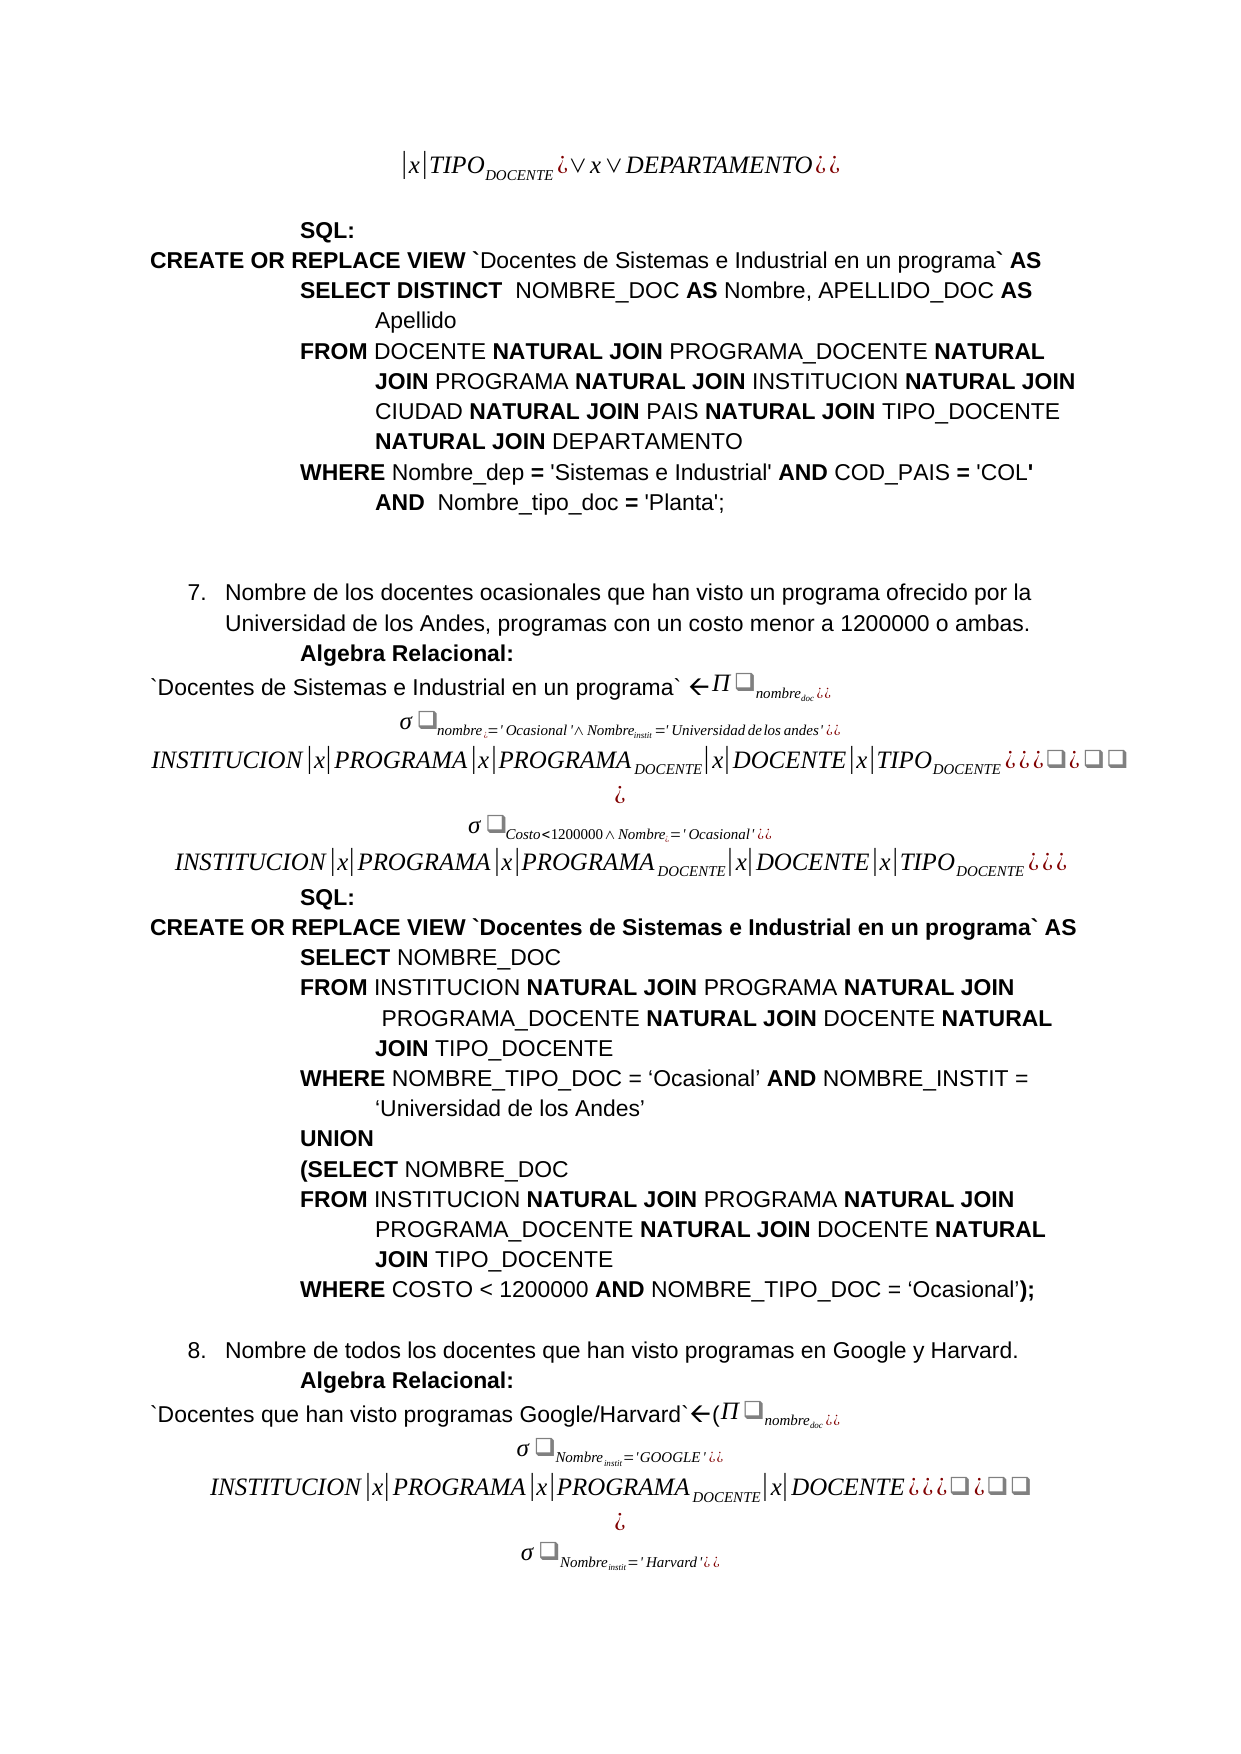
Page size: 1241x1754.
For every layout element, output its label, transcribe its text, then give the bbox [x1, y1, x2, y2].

text WHERE COSTO < 1200000 AND NOMBRE_TIPO_DOC = ‘Ocasional’); [225, 1276, 1090, 1303]
list Nombre de todos los docentes que han visto programas en Google y Harvard. [187, 1337, 1090, 1363]
text JOIN PROGRAMA NATURAL JOIN INSTITUCION NATURAL JOIN [300, 368, 1090, 394]
text NATURAL JOIN DEPARTAMENTO [300, 428, 1090, 455]
text SQL: [150, 884, 1090, 910]
text JOIN TIPO_DOCENTE [300, 1035, 1090, 1061]
text SELECT NOMBRE_DOC [225, 944, 1090, 971]
text WHERE Nombre_dep = 'Sistemas e Industrial' AND COD_PAIS = 'COL' [225, 458, 1090, 485]
text JOIN TIPO_DOCENTE [300, 1246, 1090, 1273]
text FROM DOCENTE NATURAL JOIN PROGRAMA_DOCENTE NATURAL [150, 338, 1090, 364]
text Apellido [300, 307, 1090, 334]
text `Docentes de Sistemas e Industrial en un programa` [150, 670, 1090, 703]
text Algebra Relacional: [150, 1367, 1090, 1393]
text FROM INSTITUCION NATURAL JOIN PROGRAMA NATURAL JOIN [225, 1186, 1090, 1212]
text SQL: [150, 217, 1090, 243]
text AND Nombre_tipo_doc = 'Planta'; [300, 489, 1090, 515]
text FROM INSTITUCION NATURAL JOIN PROGRAMA NATURAL JOIN [225, 974, 1090, 1001]
text CREATE OR REPLACE VIEW `Docentes de Sistemas e Industrial en un programa` AS [150, 914, 1090, 940]
text SELECT DISTINCT NOMBRE_DOC AS Nombre, APELLIDO_DOC AS [225, 277, 1090, 304]
text ‘Universidad de los Andes’ [300, 1095, 1090, 1122]
text PROGRAMA_DOCENTE NATURAL JOIN DOCENTE NATURAL [300, 1216, 1090, 1242]
text WHERE NOMBRE_TIPO_DOC = ‘Ocasional’ AND NOMBRE_INSTIT = [225, 1065, 1090, 1091]
text `Docentes que han visto programas Google/Harvard`( [150, 1397, 1090, 1431]
text PROGRAMA_DOCENTE NATURAL JOIN DOCENTE NATURAL [300, 1004, 1090, 1031]
text Algebra Relacional: [150, 640, 1090, 666]
list Nombre de los docentes ocasionales que han visto un programa ofrecido por la Universidad de los Andes, programas con un costo menor a 1200000 o ambas. [187, 579, 1090, 636]
text CREATE OR REPLACE VIEW `Docentes de Sistemas e Industrial en un programa` AS [150, 247, 1090, 273]
text UNION [225, 1125, 1090, 1152]
text (SELECT NOMBRE_DOC [225, 1156, 1090, 1182]
text CIUDAD NATURAL JOIN PAIS NATURAL JOIN TIPO_DOCENTE [300, 398, 1090, 424]
